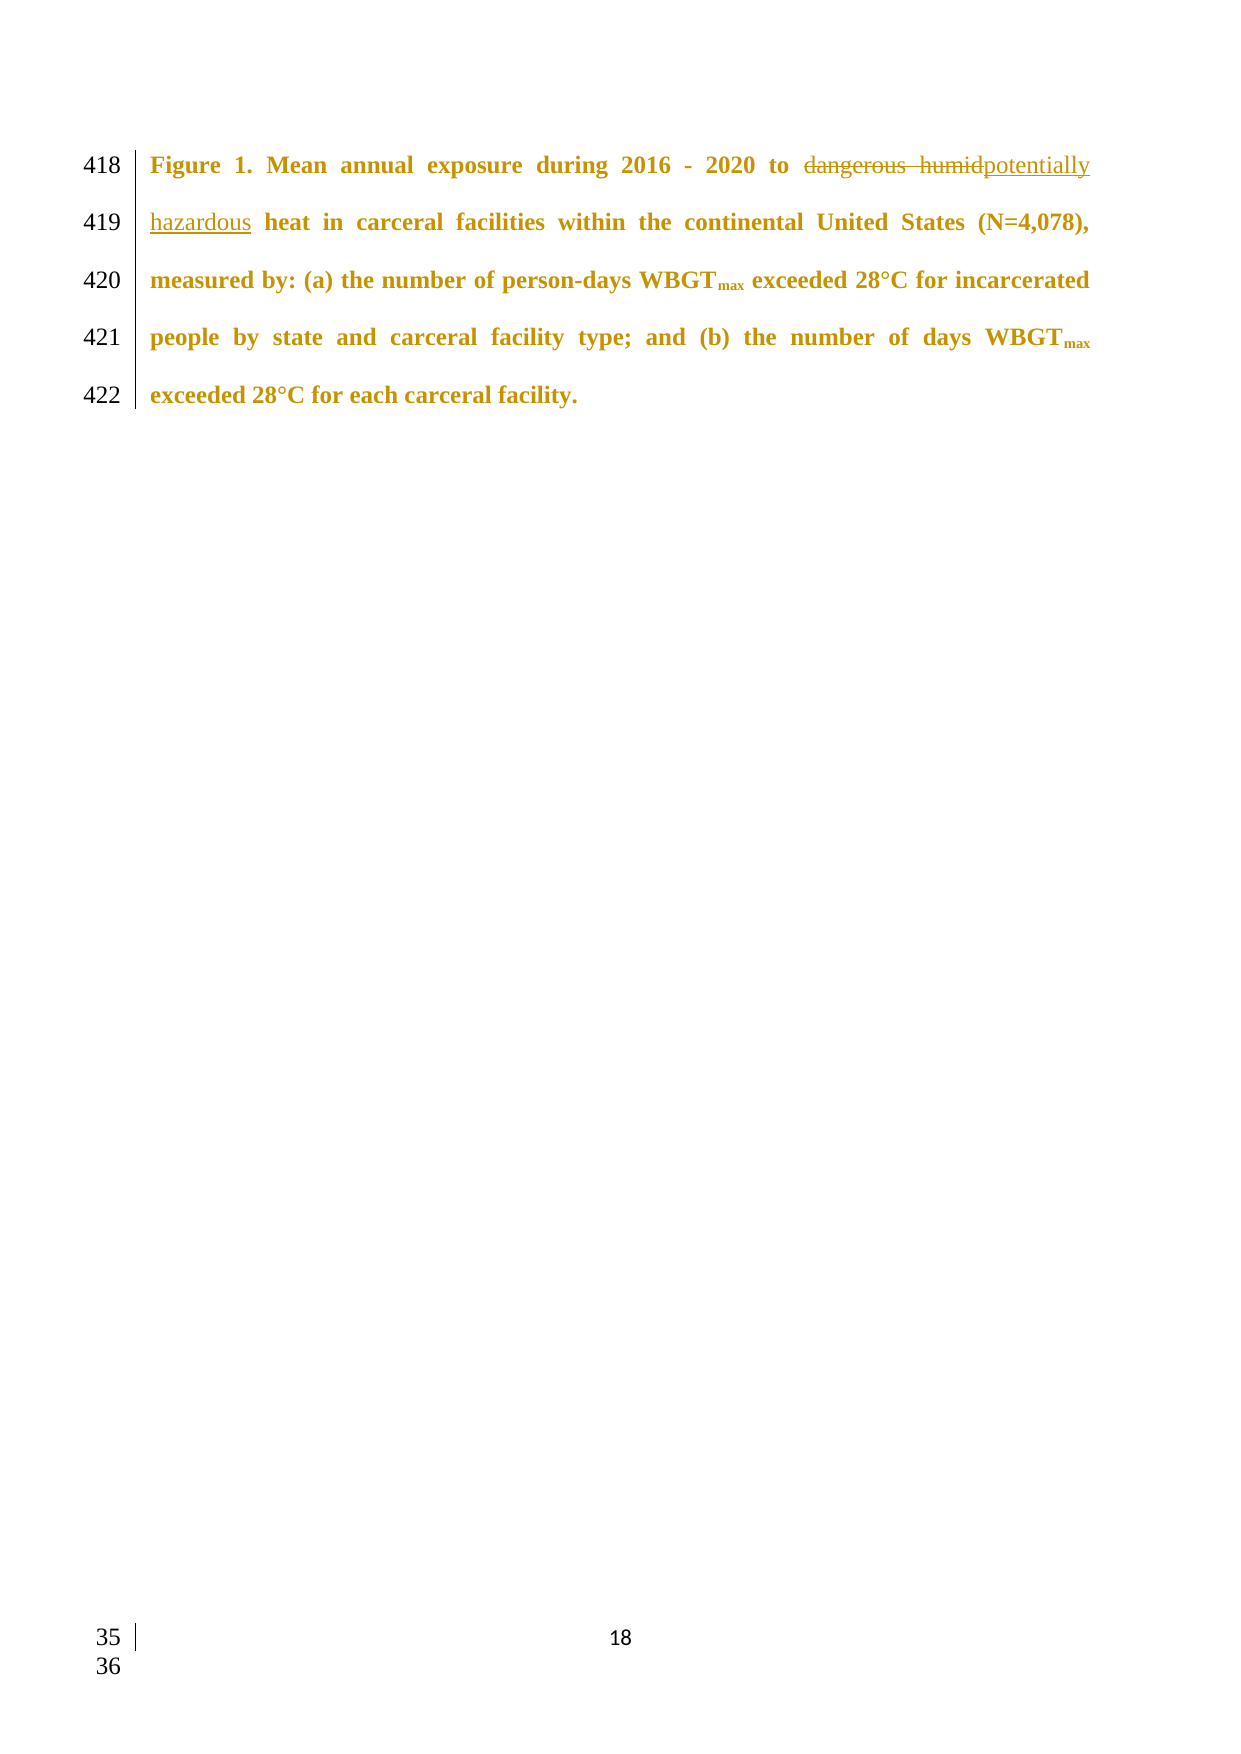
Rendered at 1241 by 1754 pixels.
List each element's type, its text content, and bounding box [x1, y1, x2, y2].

text Figure 1. Mean annual exposure during 2016 - 2020 to heat in carceral facilities within the continental United States (N=4,078), measured by: (a) the number of person-days WBGTmax exceeded 28°C for incarcerated people by state and carceral facility type; and (b) the number of days WBGTmax exceeded 28°C for each carceral facility. [150, 150, 1090, 409]
